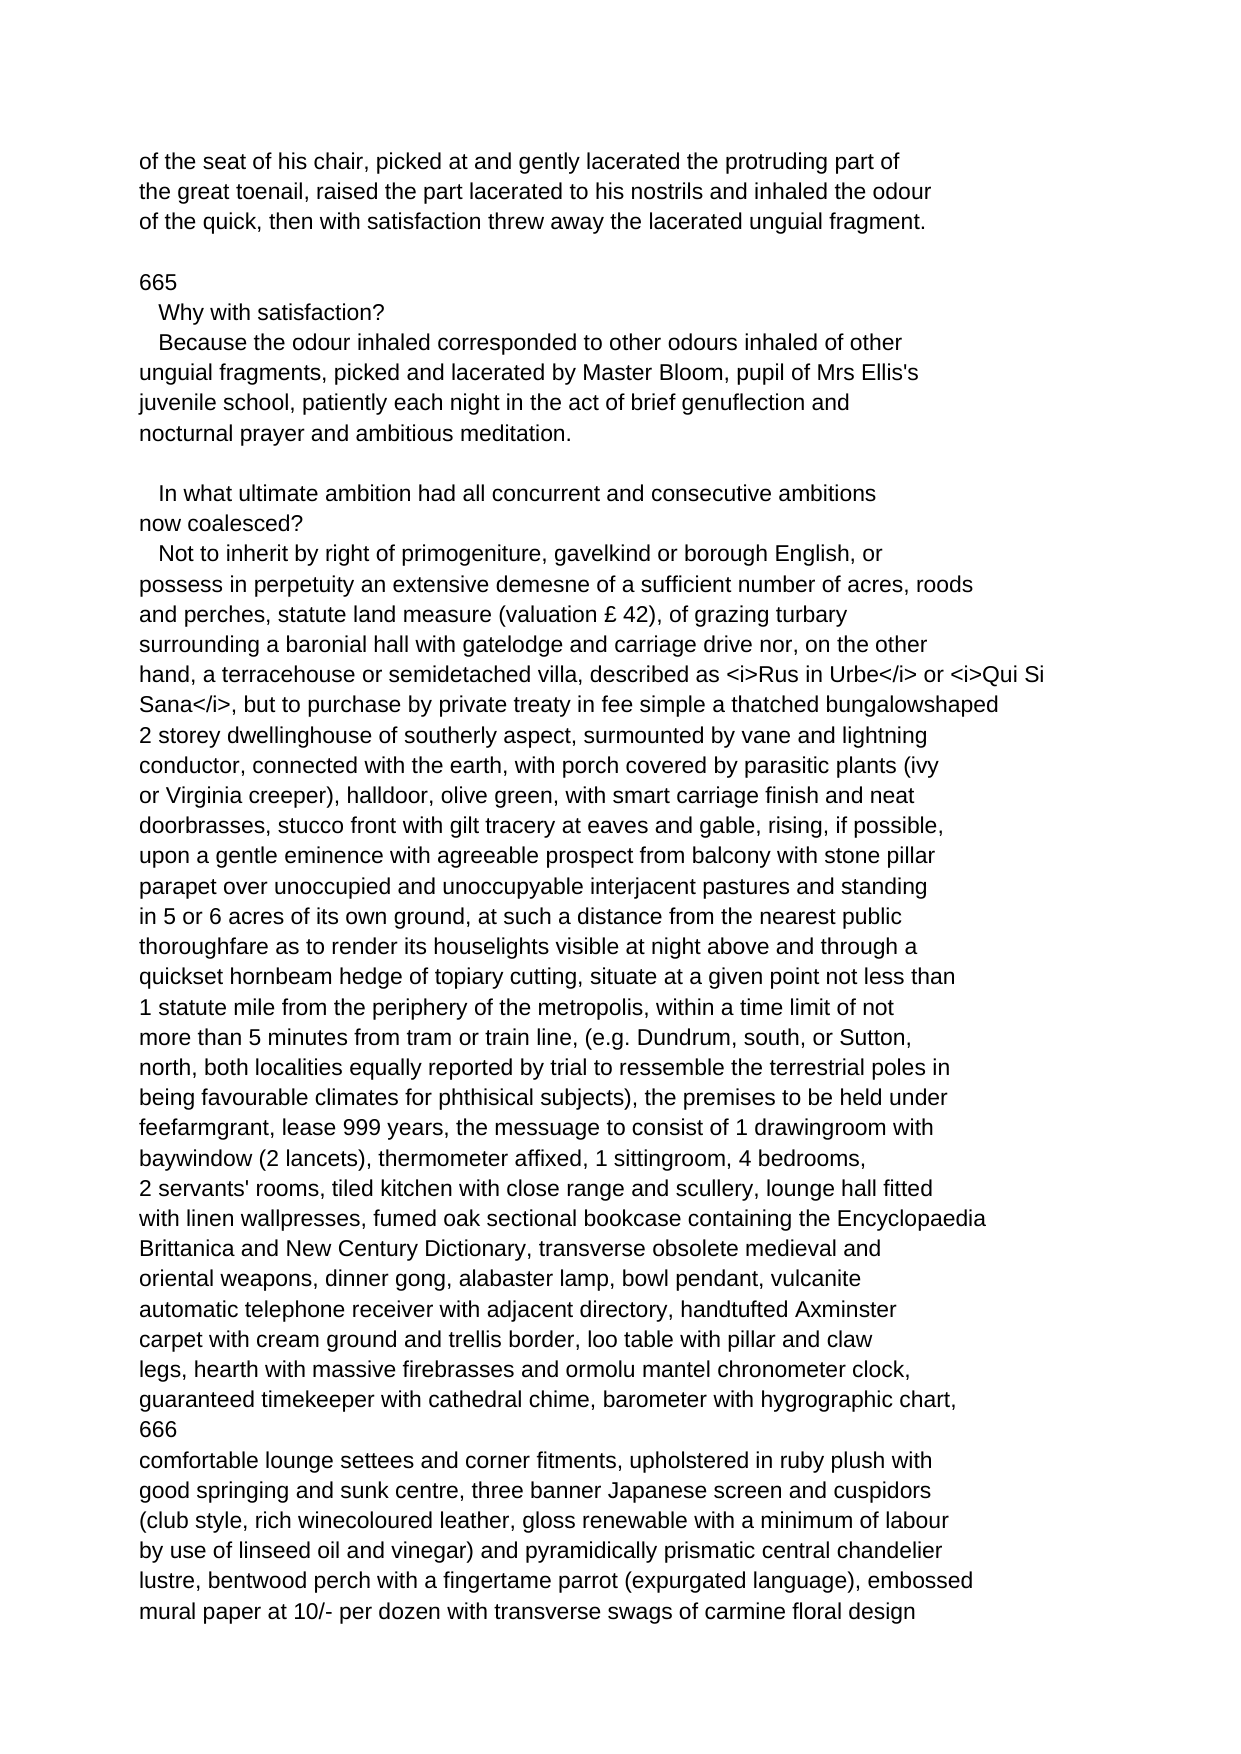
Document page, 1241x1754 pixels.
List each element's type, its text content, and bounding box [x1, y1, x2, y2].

text lustre, bentwood perch with a fingertame parrot (expurgated language), embossed [139, 1567, 1101, 1594]
text upon a gentle eminence with agreeable prospect from balcony with stone pillar [139, 842, 1101, 869]
text and perches, statute land measure (valuation £ 42), of grazing turbary [139, 601, 1101, 627]
text of the seat of his chair, picked at and gently lacerated the protruding part of [139, 148, 1101, 174]
text in 5 or 6 acres of its own ground, at such a distance from the nearest public [139, 903, 1101, 929]
text unguial fragments, picked and lacerated by Master Bloom, pupil of Mrs Ellis's [139, 359, 1101, 385]
text mural paper at 10/- per dozen with transverse swags of carmine floral design [139, 1598, 1101, 1624]
text comfortable lounge settees and corner fitments, upholstered in ruby plush with [139, 1447, 1101, 1473]
text nocturnal prayer and ambitious meditation. [139, 419, 1101, 446]
text being favourable climates for phthisical subjects), the premises to be held under [139, 1084, 1101, 1110]
text more than 5 minutes from tram or train line, (e.g. Dundrum, south, or Sutton, [139, 1024, 1101, 1050]
text Because the odour inhaled corresponded to other odours inhaled of other [139, 329, 1101, 355]
text baywindow (2 lancets), thermometer affixed, 1 sittingroom, 4 bedrooms, [139, 1144, 1101, 1171]
text or Virginia creeper), halldoor, olive green, with smart carriage finish and neat [139, 782, 1101, 808]
text feefarmgrant, lease 999 years, the messuage to consist of 1 drawingroom with [139, 1114, 1101, 1141]
text juvenile school, patiently each night in the act of brief genuflection and [139, 389, 1101, 416]
text legs, hearth with massive firebrasses and ormolu mantel chronometer clock, [139, 1356, 1101, 1382]
text automatic telephone receiver with adjacent directory, handtufted Axminster [139, 1296, 1101, 1322]
text (club style, rich winecoloured leather, gloss renewable with a minimum of labour [139, 1507, 1101, 1533]
text the great toenail, raised the part lacerated to his nostrils and inhaled the odour [139, 178, 1101, 204]
text Why with satisfaction? [139, 299, 1101, 325]
text 665 [139, 268, 1101, 295]
text 2 servants' rooms, tiled kitchen with close range and scullery, lounge hall fitted [139, 1175, 1101, 1201]
text oriental weapons, dinner gong, alabaster lamp, bowl pendant, vulcanite [139, 1265, 1101, 1292]
text conductor, connected with the earth, with porch covered by parasitic plants (ivy [139, 752, 1101, 778]
text with linen wallpresses, fumed oak sectional bookcase containing the Encyclopaedia [139, 1205, 1101, 1231]
text surrounding a baronial hall with gatelodge and carriage drive nor, on the other [139, 631, 1101, 657]
text Brittanica and New Century Dictionary, transverse obsolete medieval and [139, 1235, 1101, 1261]
text thoroughfare as to render its houselights visible at night above and through a [139, 933, 1101, 959]
text guaranteed timekeeper with cathedral chime, barometer with hygrographic chart, [139, 1386, 1101, 1412]
text of the quick, then with satisfaction threw away the lacerated unguial fragment. [139, 208, 1101, 234]
text good springing and sunk centre, three banner Japanese screen and cuspidors [139, 1477, 1101, 1503]
text Sana</i>, but to purchase by private treaty in fee simple a thatched bungalowshaped [139, 691, 1101, 718]
text In what ultimate ambition had all concurrent and consecutive ambitions [139, 480, 1101, 506]
text 1 statute mile from the periphery of the metropolis, within a time limit of not [139, 993, 1101, 1020]
text 2 storey dwellinghouse of southerly aspect, surmounted by vane and lightning [139, 722, 1101, 748]
text Not to inherit by right of primogeniture, gavelkind or borough English, or [139, 540, 1101, 567]
text now coalesced? [139, 510, 1101, 536]
text doorbrasses, stucco front with gilt tracery at eaves and gable, rising, if possible, [139, 812, 1101, 838]
text parapet over unoccupied and unoccupyable interjacent pastures and standing [139, 873, 1101, 899]
text carpet with cream ground and trellis border, loo table with pillar and claw [139, 1326, 1101, 1352]
text hand, a terracehouse or semidetached villa, described as <i>Rus in Urbe</i> or <i>Qui Si [139, 661, 1101, 687]
text by use of linseed oil and vinegar) and pyramidically prismatic central chandelier [139, 1537, 1101, 1563]
text quickset hornbeam hedge of topiary cutting, situate at a given point not less than [139, 963, 1101, 989]
text 666 [139, 1416, 1101, 1443]
text north, both localities equally reported by trial to ressemble the terrestrial poles in [139, 1054, 1101, 1080]
text possess in perpetuity an extensive demesne of a sufficient number of acres, roods [139, 571, 1101, 597]
